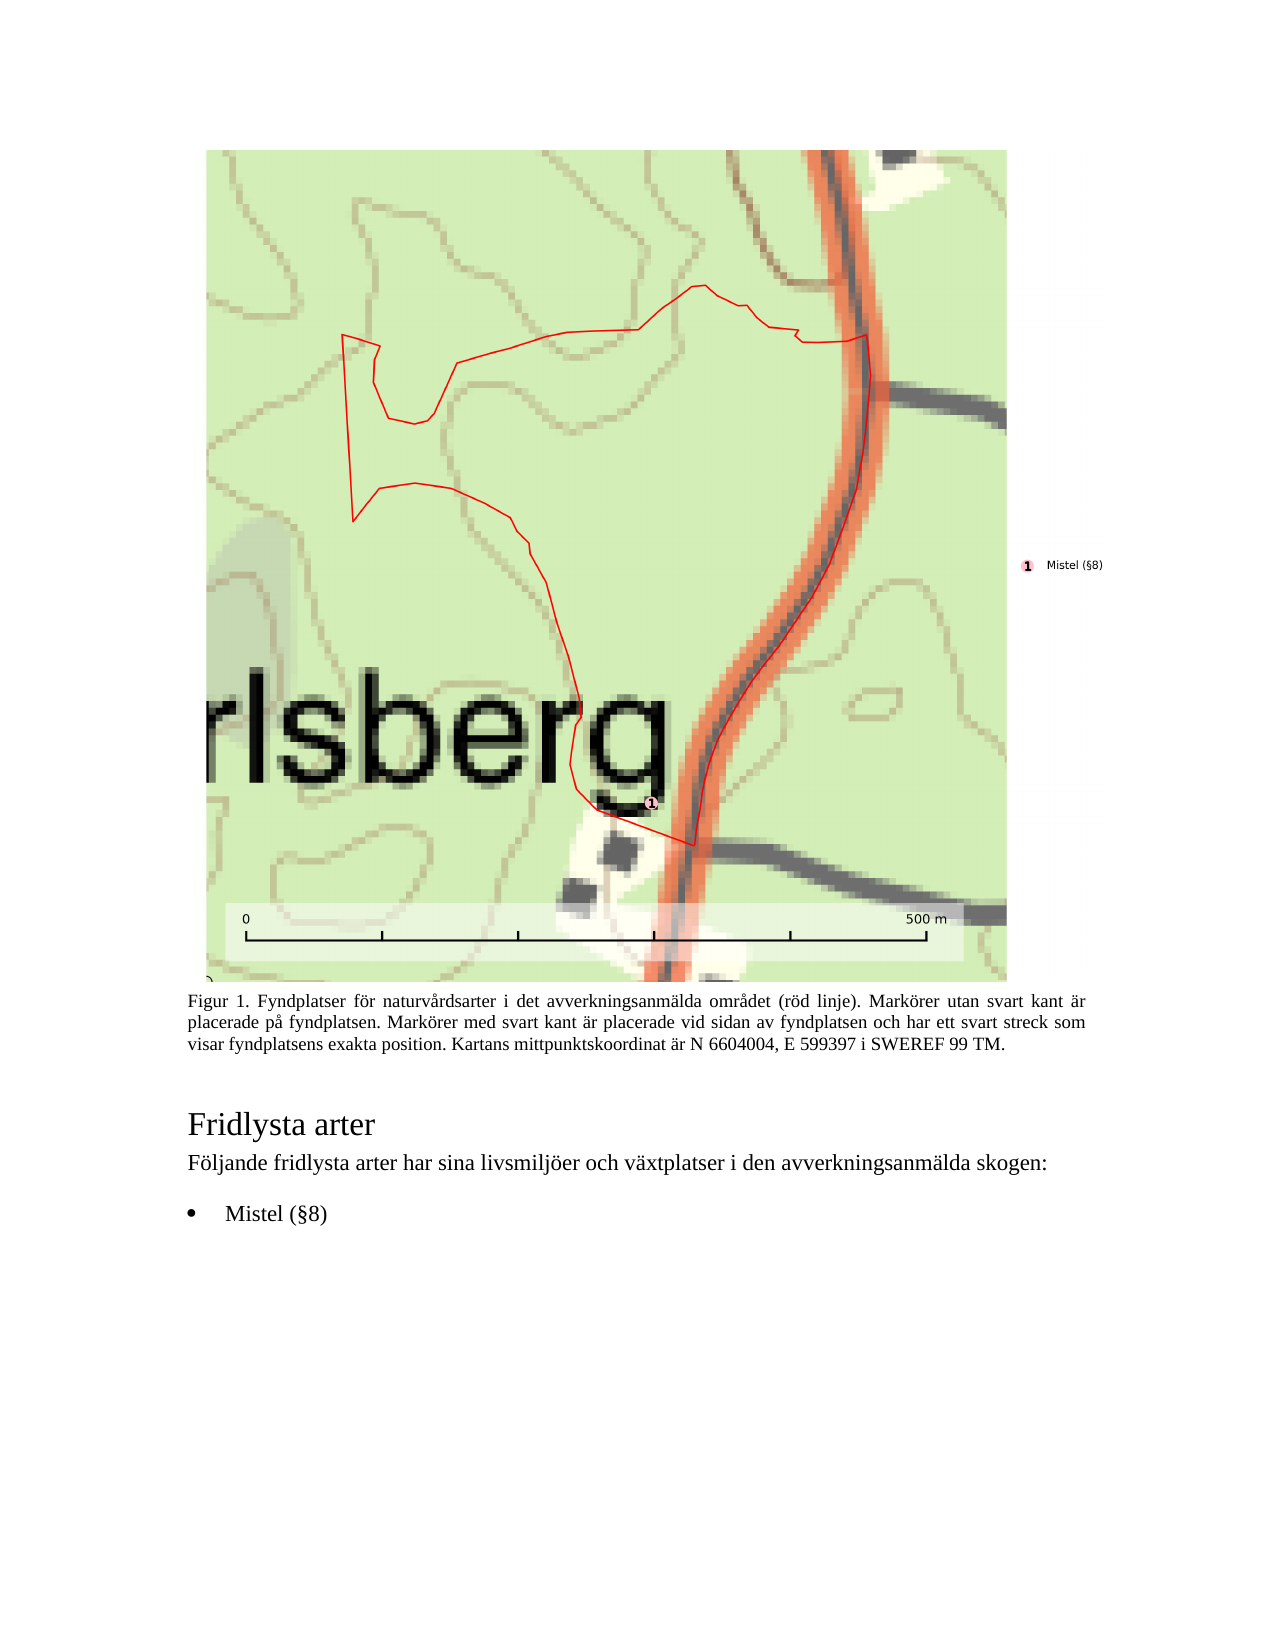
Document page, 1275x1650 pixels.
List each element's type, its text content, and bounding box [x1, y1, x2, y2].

subtitle Fridlysta arter [187, 1104, 1087, 1143]
picture [206, 150, 1107, 982]
text Följande fridlysta arter har sina livsmiljöer och växtplatser i den avverkningsanmälda skogen: [187, 1148, 1087, 1175]
text Figur 1. Fyndplatser för naturvårdsarter i det avverkningsanmälda området (röd linje). Markörer utan svart kant är placerade på fyndplatsen. Markörer med svart kant är placerade vid sidan av fyndplatsen och har ett svart streck som visar fyndplatsens exakta position. Kartans mittpunktskoordinat är N 6604004, E 599397 i SWEREF 99 TM. [187, 990, 1087, 1054]
list Mistel (§8) [187, 1199, 1087, 1226]
